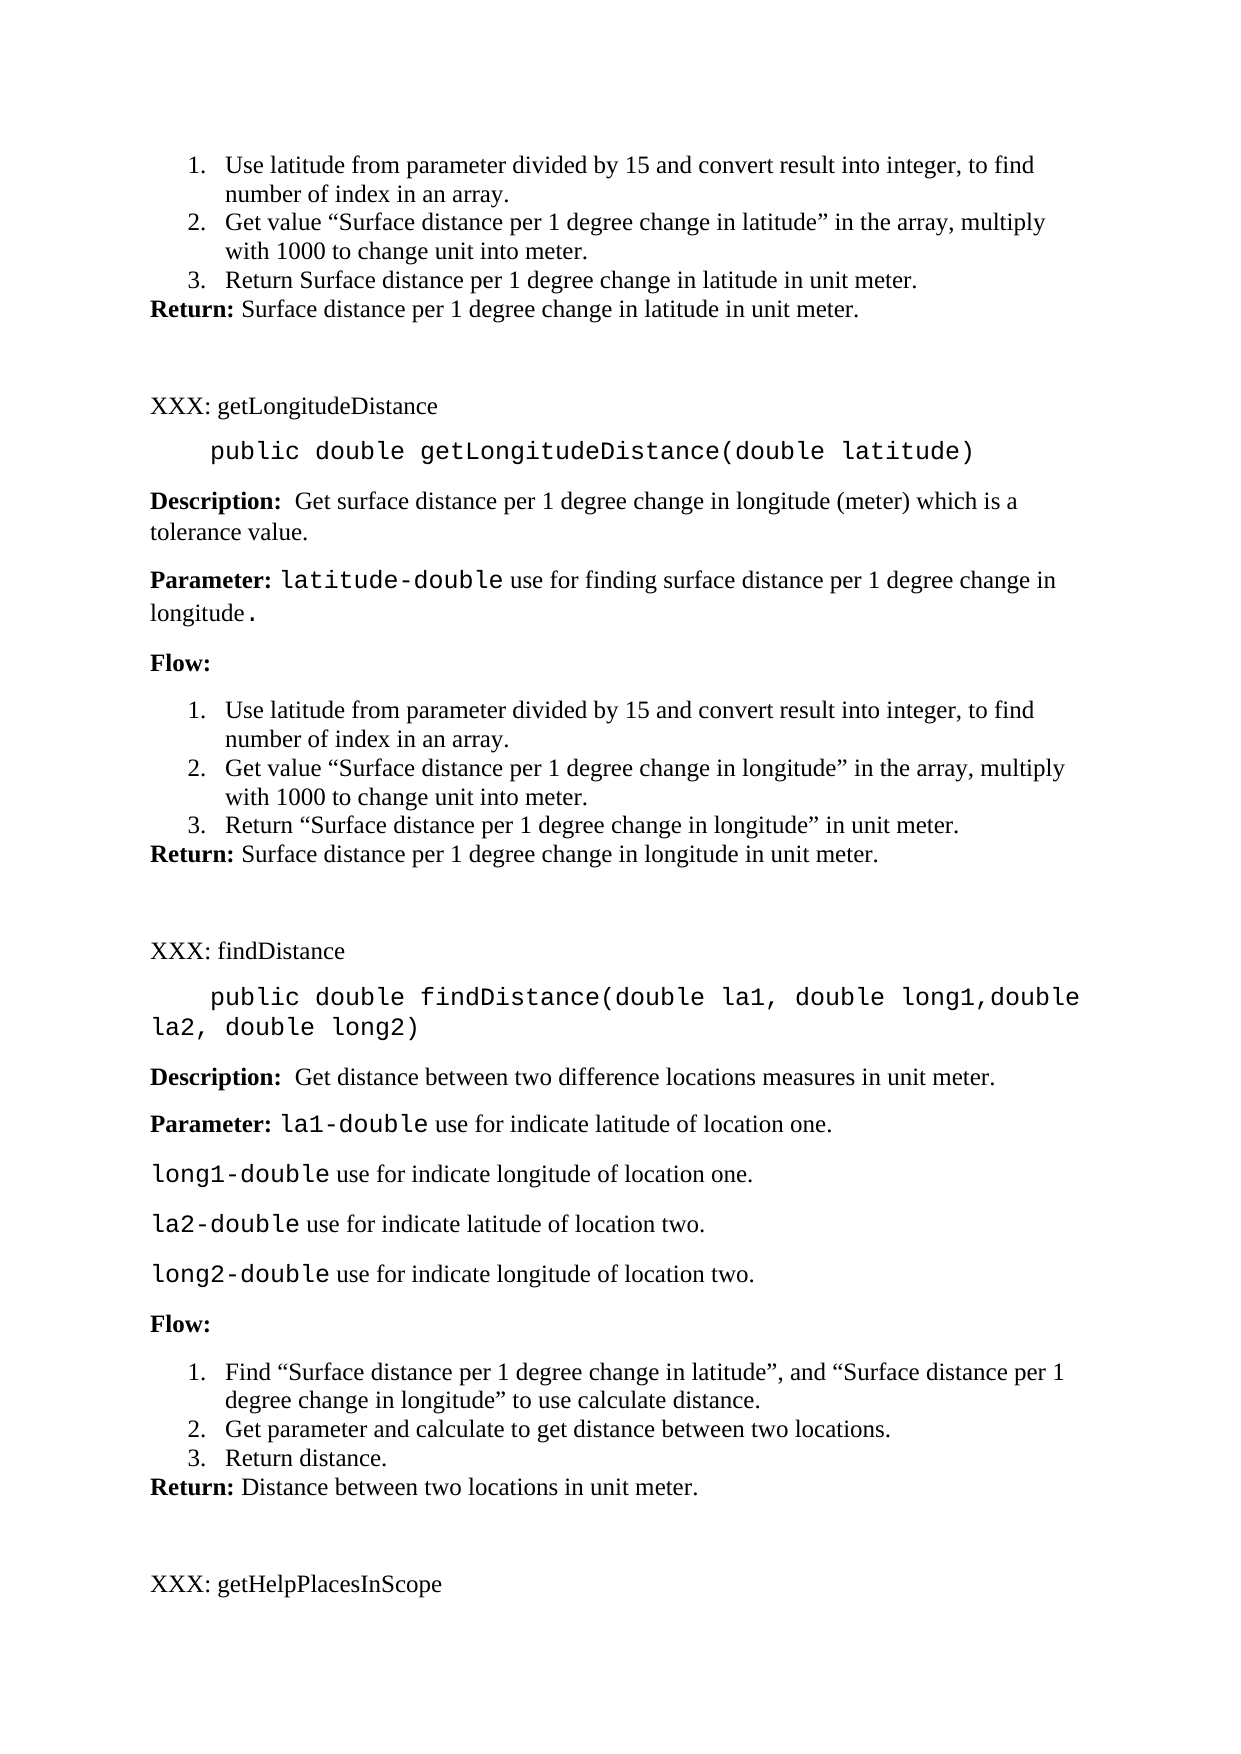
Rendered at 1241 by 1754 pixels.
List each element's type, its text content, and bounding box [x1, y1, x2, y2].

text Flow: [150, 1309, 1090, 1338]
list Use latitude from parameter divided by 15 and convert result into integer, to find number of index in an array. [187, 150, 1090, 207]
text long2-double use for indicate longitude of location two. [150, 1259, 1090, 1290]
list Return “Surface distance per 1 degree change in longitude” in unit meter. [187, 810, 1090, 839]
text Description: Get distance between two difference locations measures in unit meter. [150, 1062, 1090, 1091]
list Use latitude from parameter divided by 15 and convert result into integer, to find number of index in an array. [187, 695, 1090, 753]
list Find “Surface distance per 1 degree change in latitude”, and “Surface distance per 1 degree change in longitude” to use calculate distance. [187, 1357, 1090, 1414]
list Get value “Surface distance per 1 degree change in longitude” in the array, multiply with 1000 to change unit into meter. [187, 753, 1090, 810]
text public double findDistance(double la1, double long1,double la2, double long2) [150, 984, 1090, 1043]
text Description: Get surface distance per 1 degree change in longitude (meter) which is a tolerance value. [150, 486, 1090, 546]
text XXX: getLongitudeDistance [150, 391, 1090, 420]
text Parameter: la1-double use for indicate latitude of location one. [150, 1109, 1090, 1140]
text la2-double use for indicate latitude of location two. [150, 1209, 1090, 1240]
text long1-double use for indicate longitude of location one. [150, 1159, 1090, 1190]
text Parameter: latitude-double use for finding surface distance per 1 degree change in longitude. [150, 565, 1090, 629]
text Return: Distance between two locations in unit meter. [150, 1472, 1090, 1501]
list Return distance. [187, 1443, 1090, 1472]
text XXX: getHelpPlacesInScope [150, 1569, 1090, 1598]
text Return: Surface distance per 1 degree change in latitude in unit meter. [150, 294, 1090, 322]
text Return: Surface distance per 1 degree change in longitude in unit meter. [150, 839, 1090, 868]
list Return Surface distance per 1 degree change in latitude in unit meter. [187, 265, 1090, 294]
text Flow: [150, 648, 1090, 676]
text XXX: findDistance [150, 936, 1090, 965]
list Get parameter and calculate to get distance between two locations. [187, 1414, 1090, 1443]
text public double getLongitudeDistance(double latitude) [150, 439, 1090, 467]
list Get value “Surface distance per 1 degree change in latitude” in the array, multiply with 1000 to change unit into meter. [187, 207, 1090, 265]
